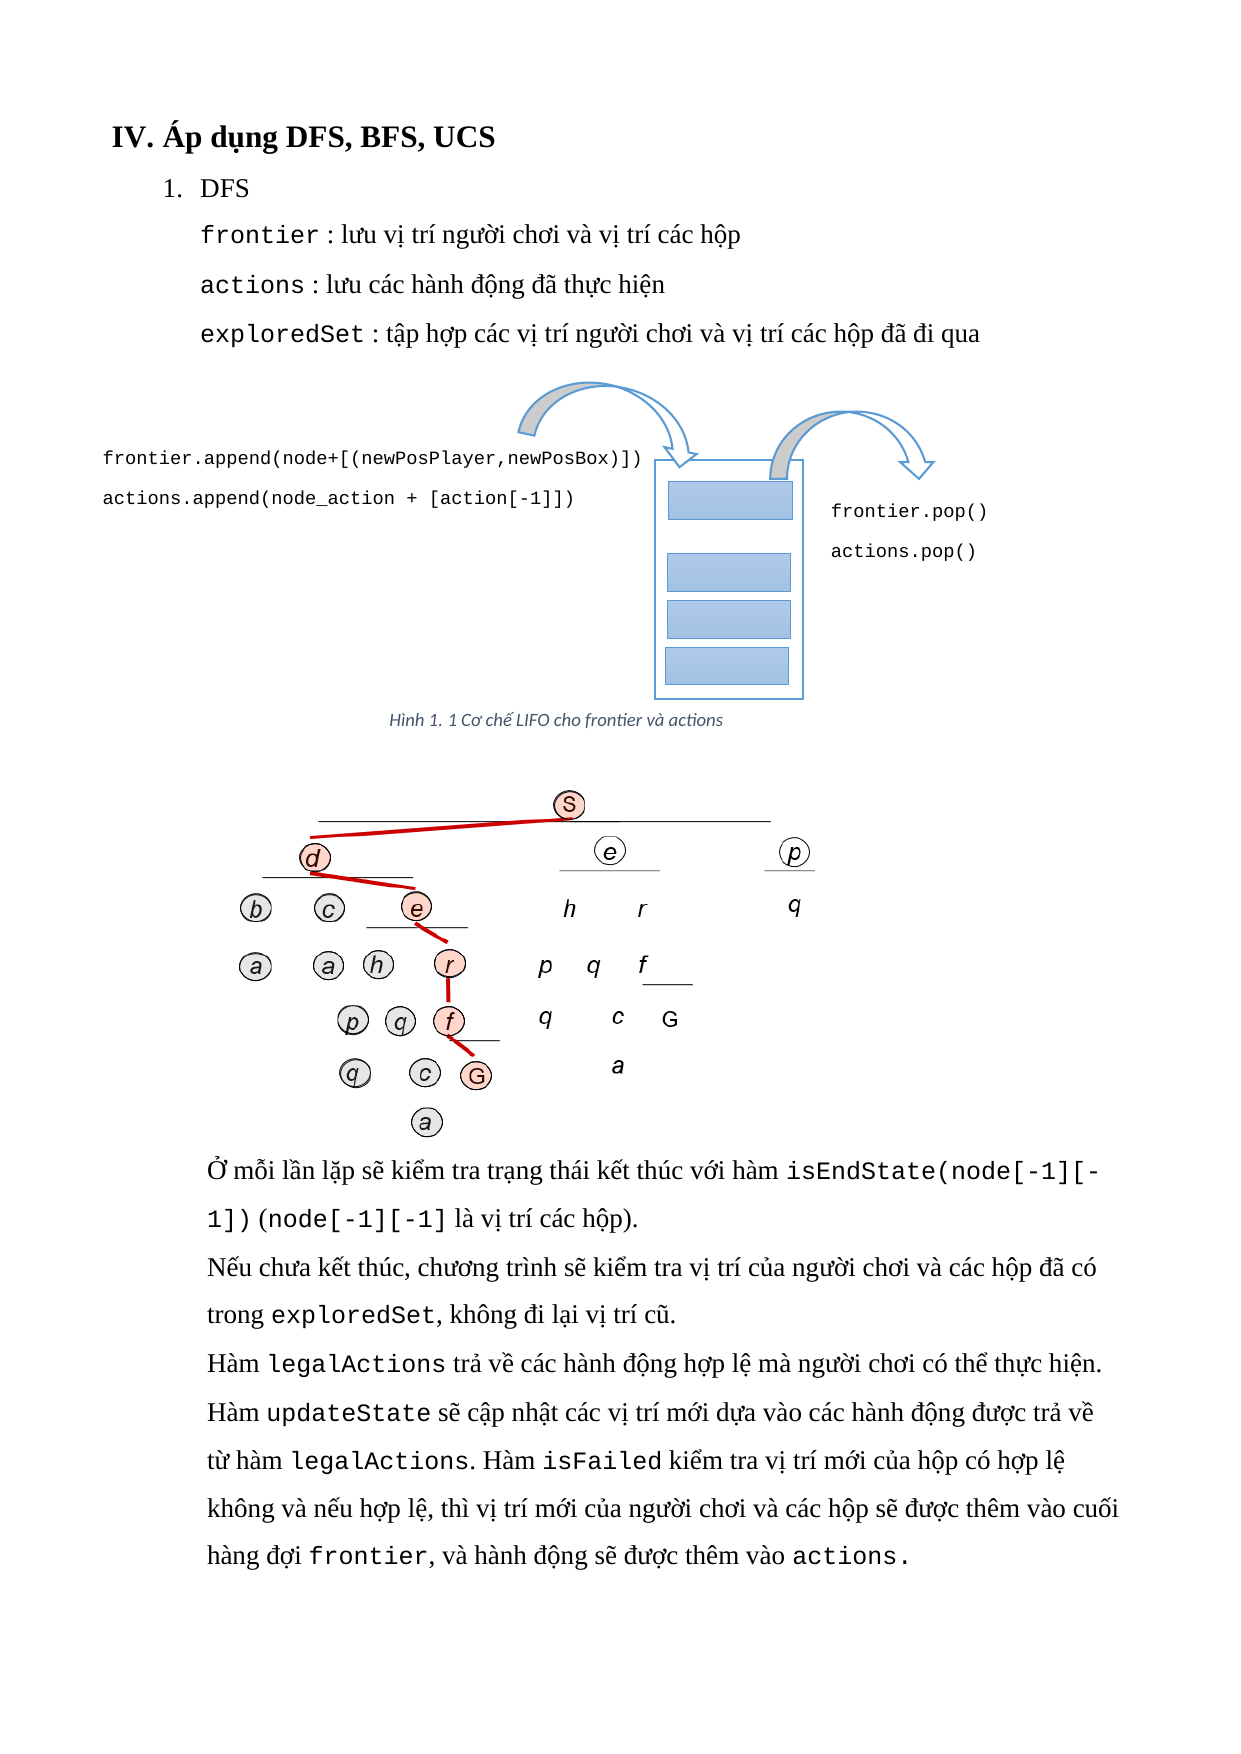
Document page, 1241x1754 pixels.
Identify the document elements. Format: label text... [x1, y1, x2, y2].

picture [206, 786, 832, 1141]
list Nếu chưa kết thúc, chương trình sẽ kiểm tra vị trí của người chơi và các hộp đã có trong exploredSet, không đi lại vị trí cũ. [207, 1252, 1122, 1331]
list Hàm legalActions trả về các hành động hợp lệ mà người chơi có thể thực hiện. Hàm updateState sẽ cập nhật các vị trí mới dựa vào các hành động được trả về từ hàm legalActions. Hàm isFailed kiểm tra vị trí mới của hộp có hợp lệ không và nếu hợp lệ, thì vị trí mới của người chơi và các hộp sẽ được thêm vào cuối hàng đợi frontier, và hành động sẽ được thêm vào actions. [207, 1347, 1122, 1572]
list Áp dụng DFS, BFS, UCS [111, 118, 1122, 154]
list exploredSet : tập hợp các vị trí người chơi và vị trí các hộp đã đi qua [200, 317, 1122, 350]
list actions : lưu các hành động đã thực hiện [200, 268, 1122, 301]
list DFS [162, 172, 1122, 203]
list Ở mỗi lần lặp sẽ kiểm tra trạng thái kết thúc với hàm isEndState(node[-1][-1]) (node[-1][-1] là vị trí các hộp). [207, 1154, 1122, 1235]
list frontier : lưu vị trí người chơi và vị trí các hộp [200, 219, 1122, 251]
